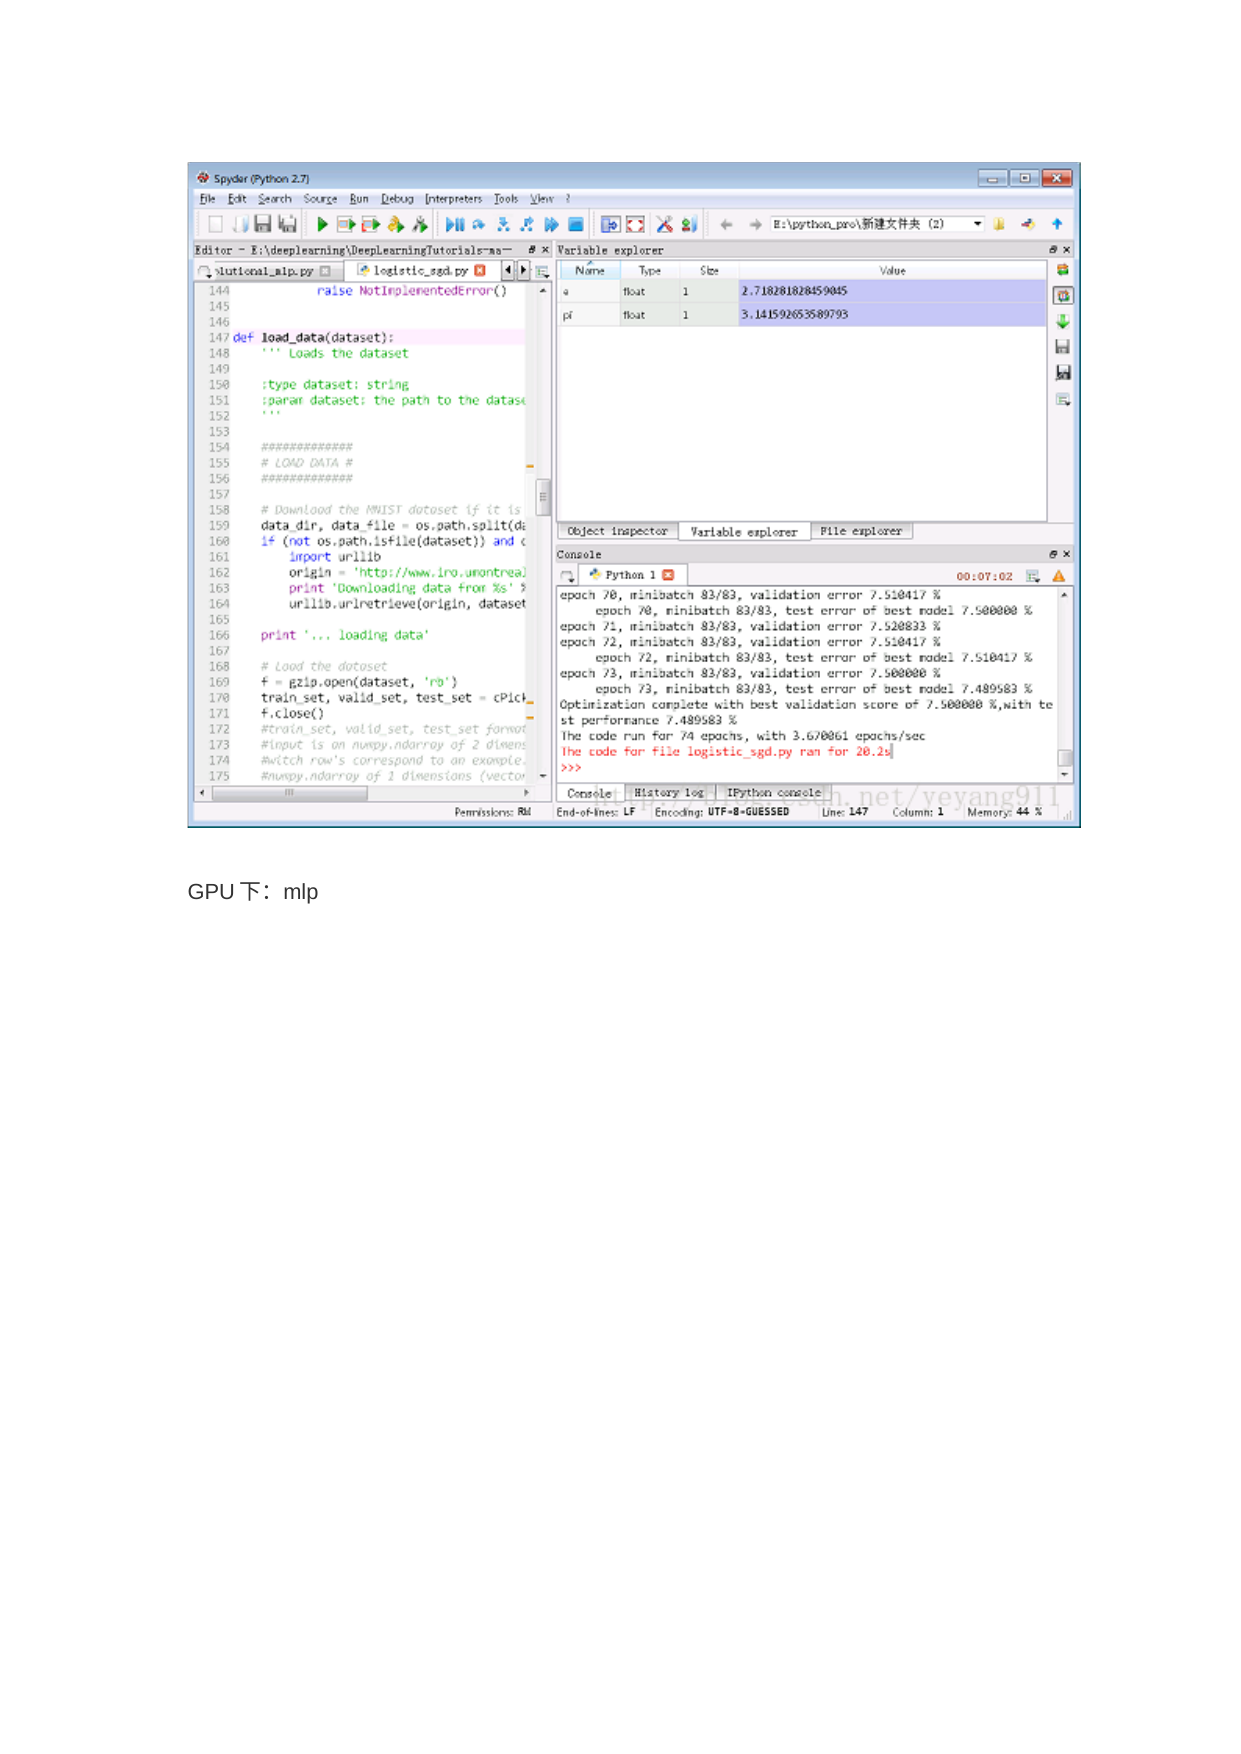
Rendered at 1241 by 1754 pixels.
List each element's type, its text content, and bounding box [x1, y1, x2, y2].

picture [187, 162, 1081, 828]
text GPU下：mlp [187, 874, 1053, 906]
